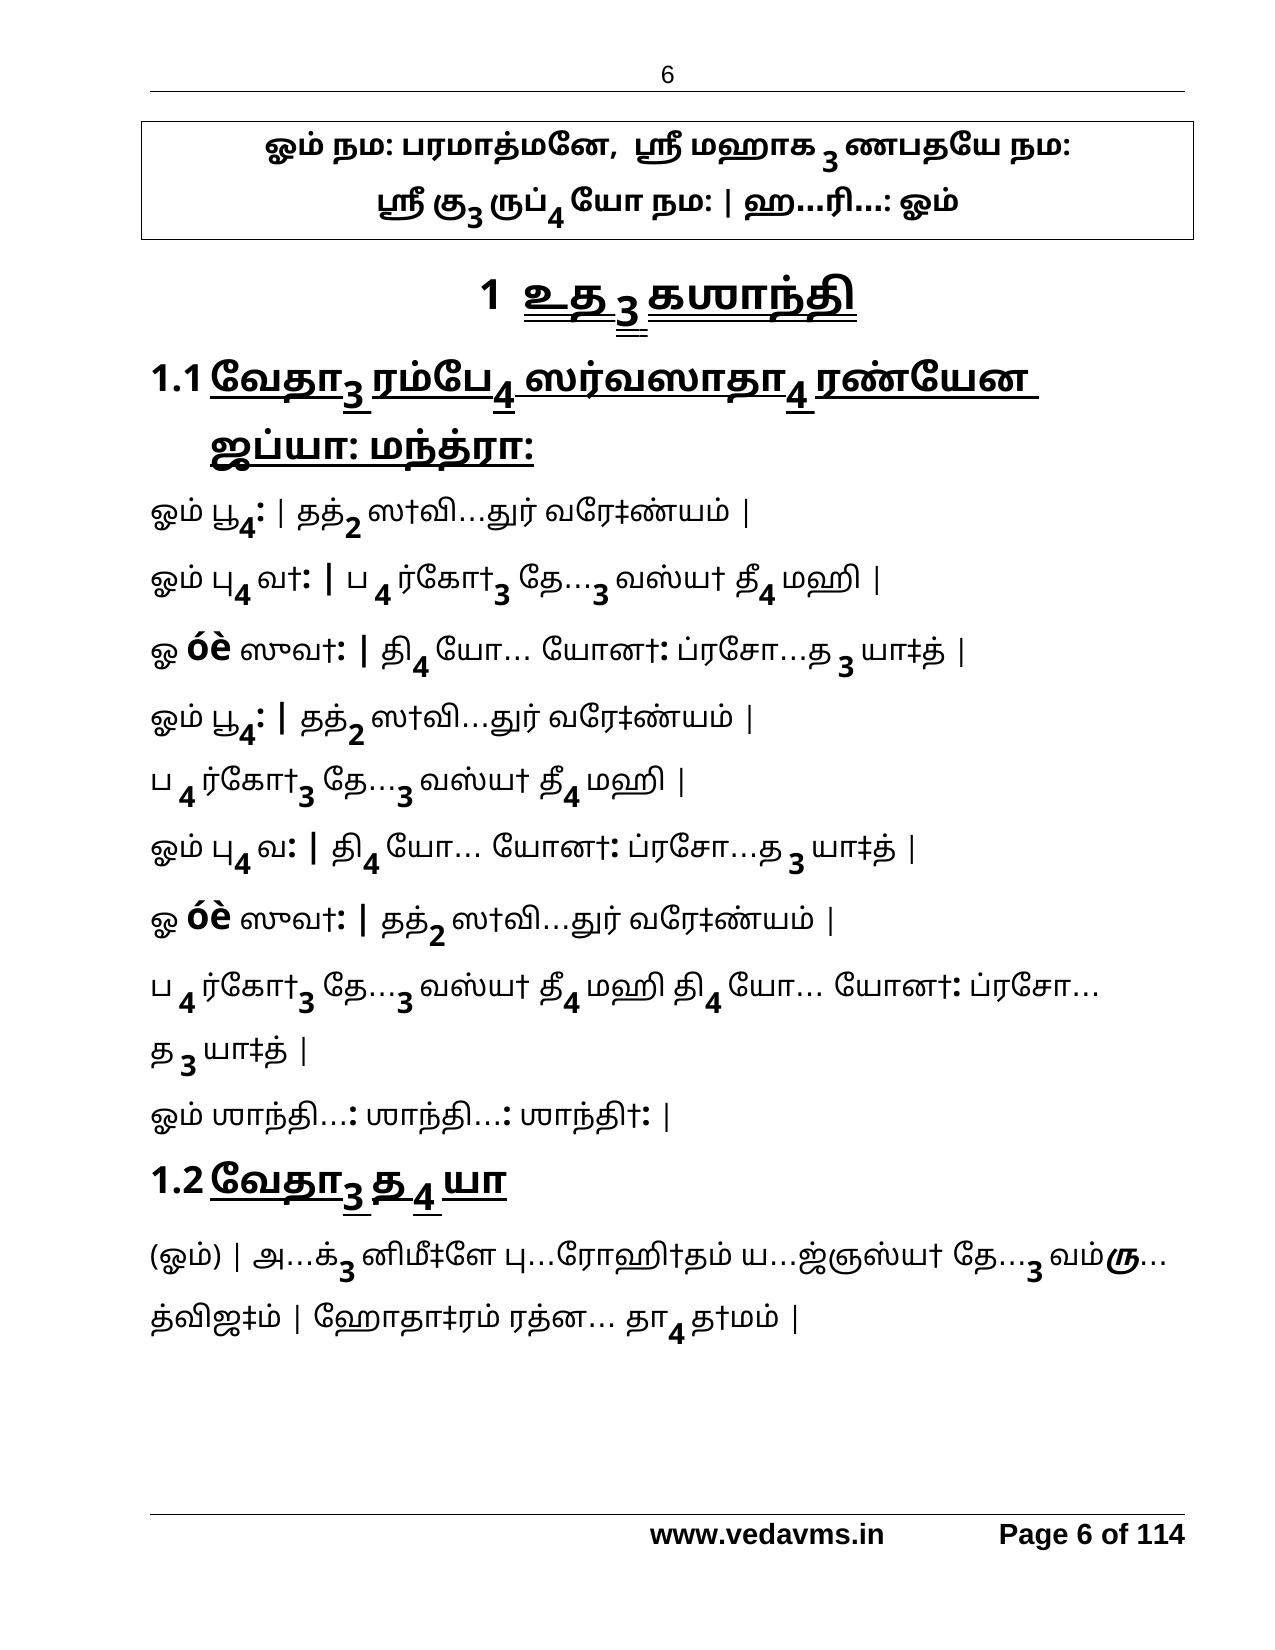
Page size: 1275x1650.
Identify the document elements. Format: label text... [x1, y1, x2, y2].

text ஓம் பூ4: | தத்2ஸ†வி…துர் வரே‡ண்யம் | [150, 502, 1185, 563]
text ப4ர்கோ†3 தே…3வஸ்ய† தீ4மஹி தி4யோ… யோன†: ப்ரசோ…த3யா‡த் | [150, 978, 1185, 1101]
text ஓம் நம: பரமாத்மனே, ஶ்ரீ மஹாக3ணபதயே நம: ஶ்ரீ கு3ருப்4யோ நம: | ஹ…ரி…: ஓம் [142, 122, 1193, 239]
text ப4ர்கோ†3 தே…3வஸ்ய† தீ4மஹி | [150, 776, 1185, 833]
subtitle வேதா3ரம்பே4 ஸர்வஸாதா4ரண்யேன ஜப்யா: மந்த்ரா: [150, 368, 1185, 490]
text ஓம் பு4வ: | தி4யோ… யோன†: ப்ரசோ…த3யா‡த் | [150, 838, 1185, 899]
subtitle வேதா3த4யா [150, 1170, 1185, 1238]
text ஓóè ஸுவ†: | தத்2ஸ†வி…துர் வரே‡ண்யம் | [150, 906, 1185, 971]
subtitle உத3கஶாந்தி [150, 265, 1185, 339]
text (ஓம்) | அ…க்3னிமீ‡ளே பு…ரோஹி†தம் ய…ஜ்ஞஸ்ய† தே…3வம்ரு…த்விஜ‡ம் | ஹோதா‡ரம் ரத்ன… தா4த†மம் | [150, 1251, 1185, 1369]
text ஓம் ஶாந்தி…: ஶாந்தி…: ஶாந்தி†: | [150, 1107, 1185, 1153]
text ஓம் பு4வ†: | ப4ர்கோ†3 தே…3வஸ்ய† தீ4மஹி | [150, 569, 1185, 631]
text ஓóè ஸுவ†: | தி4யோ… யோன†: ப்ரசோ…த3யா‡த் | [150, 637, 1185, 702]
text ஓம் பூ4: | தத்2ஸ†வி…துர் வரே‡ண்யம் | [150, 709, 1185, 770]
